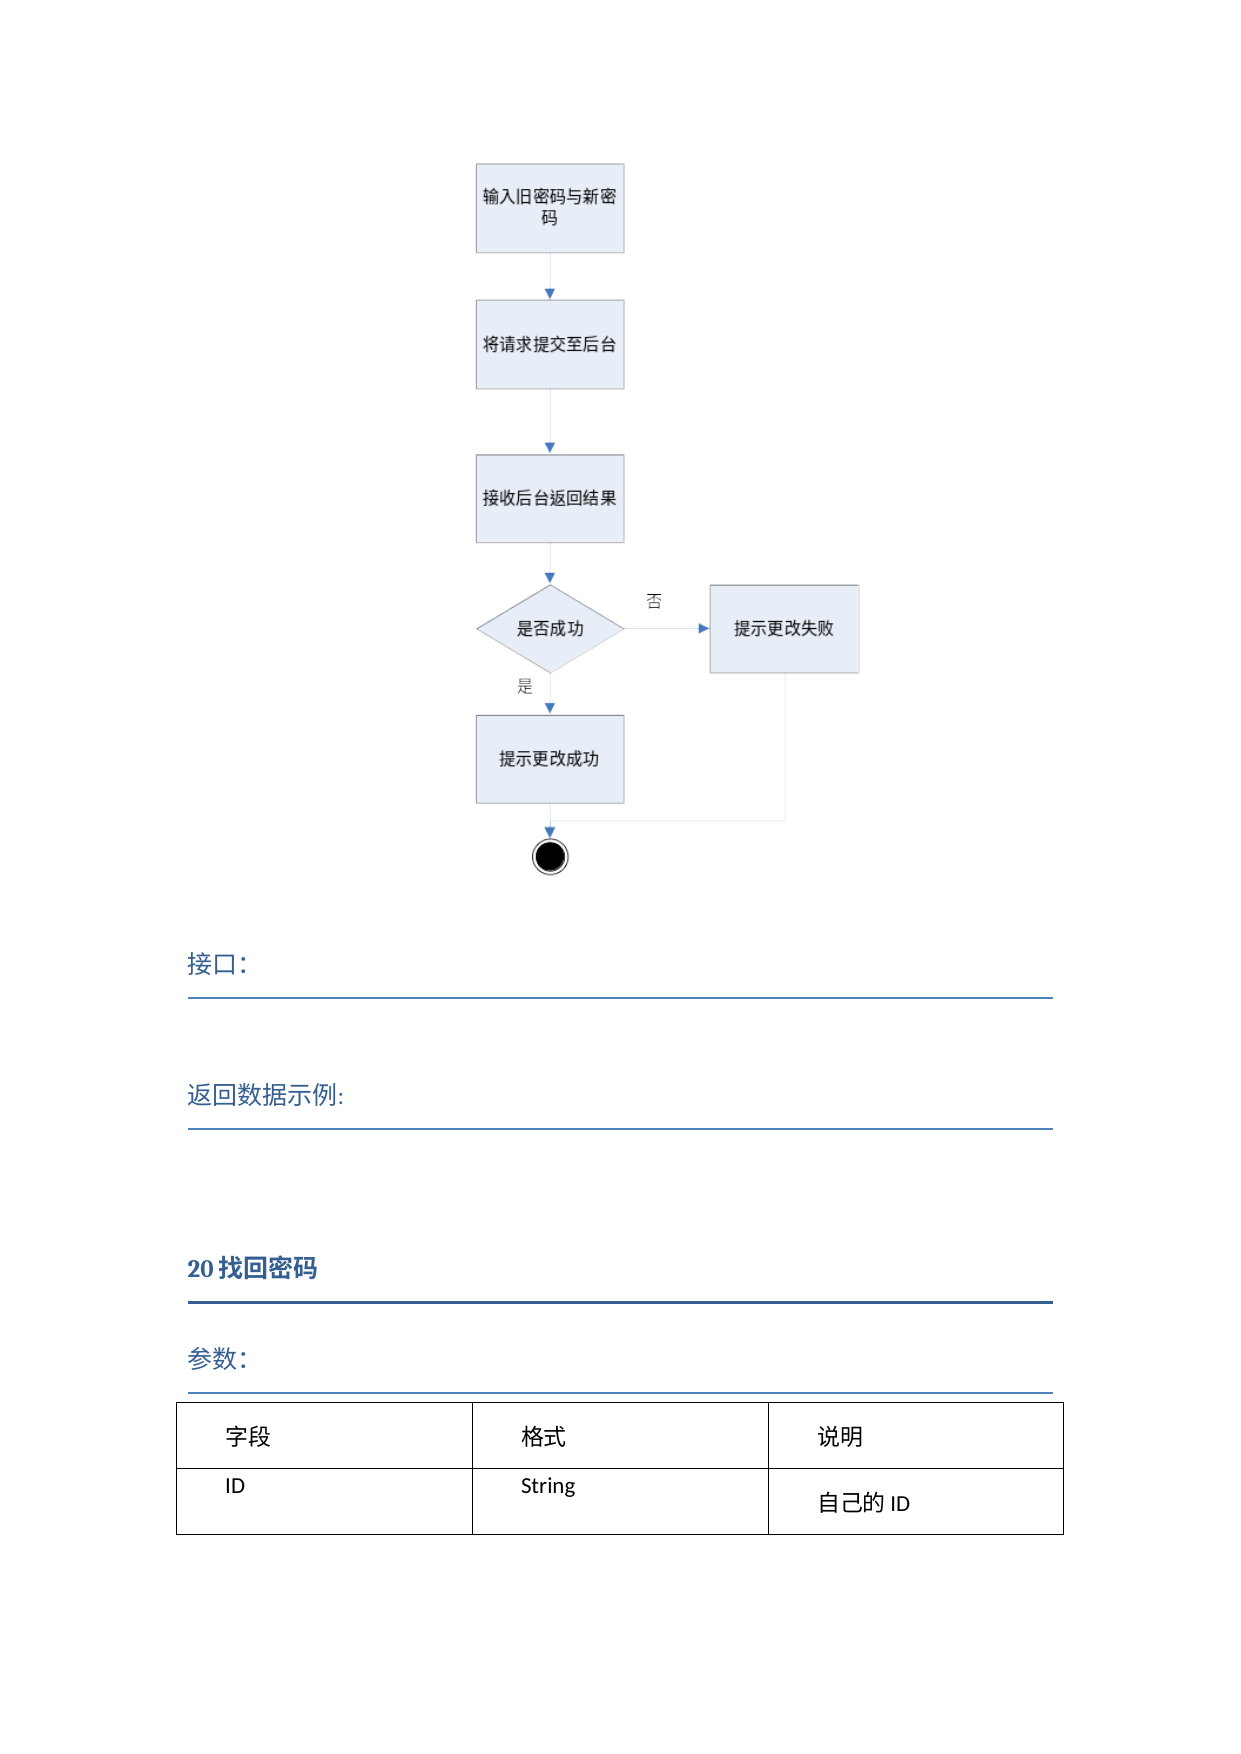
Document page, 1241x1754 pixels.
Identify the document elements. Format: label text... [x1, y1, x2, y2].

subtitle 参数： [187, 1325, 1053, 1394]
table_header 字段 [177, 1403, 472, 1468]
subtitle 接口： [187, 930, 1053, 999]
table_header 格式 [473, 1403, 768, 1468]
table_header 说明 [769, 1403, 1063, 1468]
table_cell String [473, 1469, 768, 1534]
table_cell ID [177, 1469, 472, 1534]
table_cell 自己的ID [769, 1469, 1063, 1534]
subtitle 20找回密码 [187, 1234, 1053, 1304]
subtitle 返回数据示例: [187, 1061, 1053, 1130]
